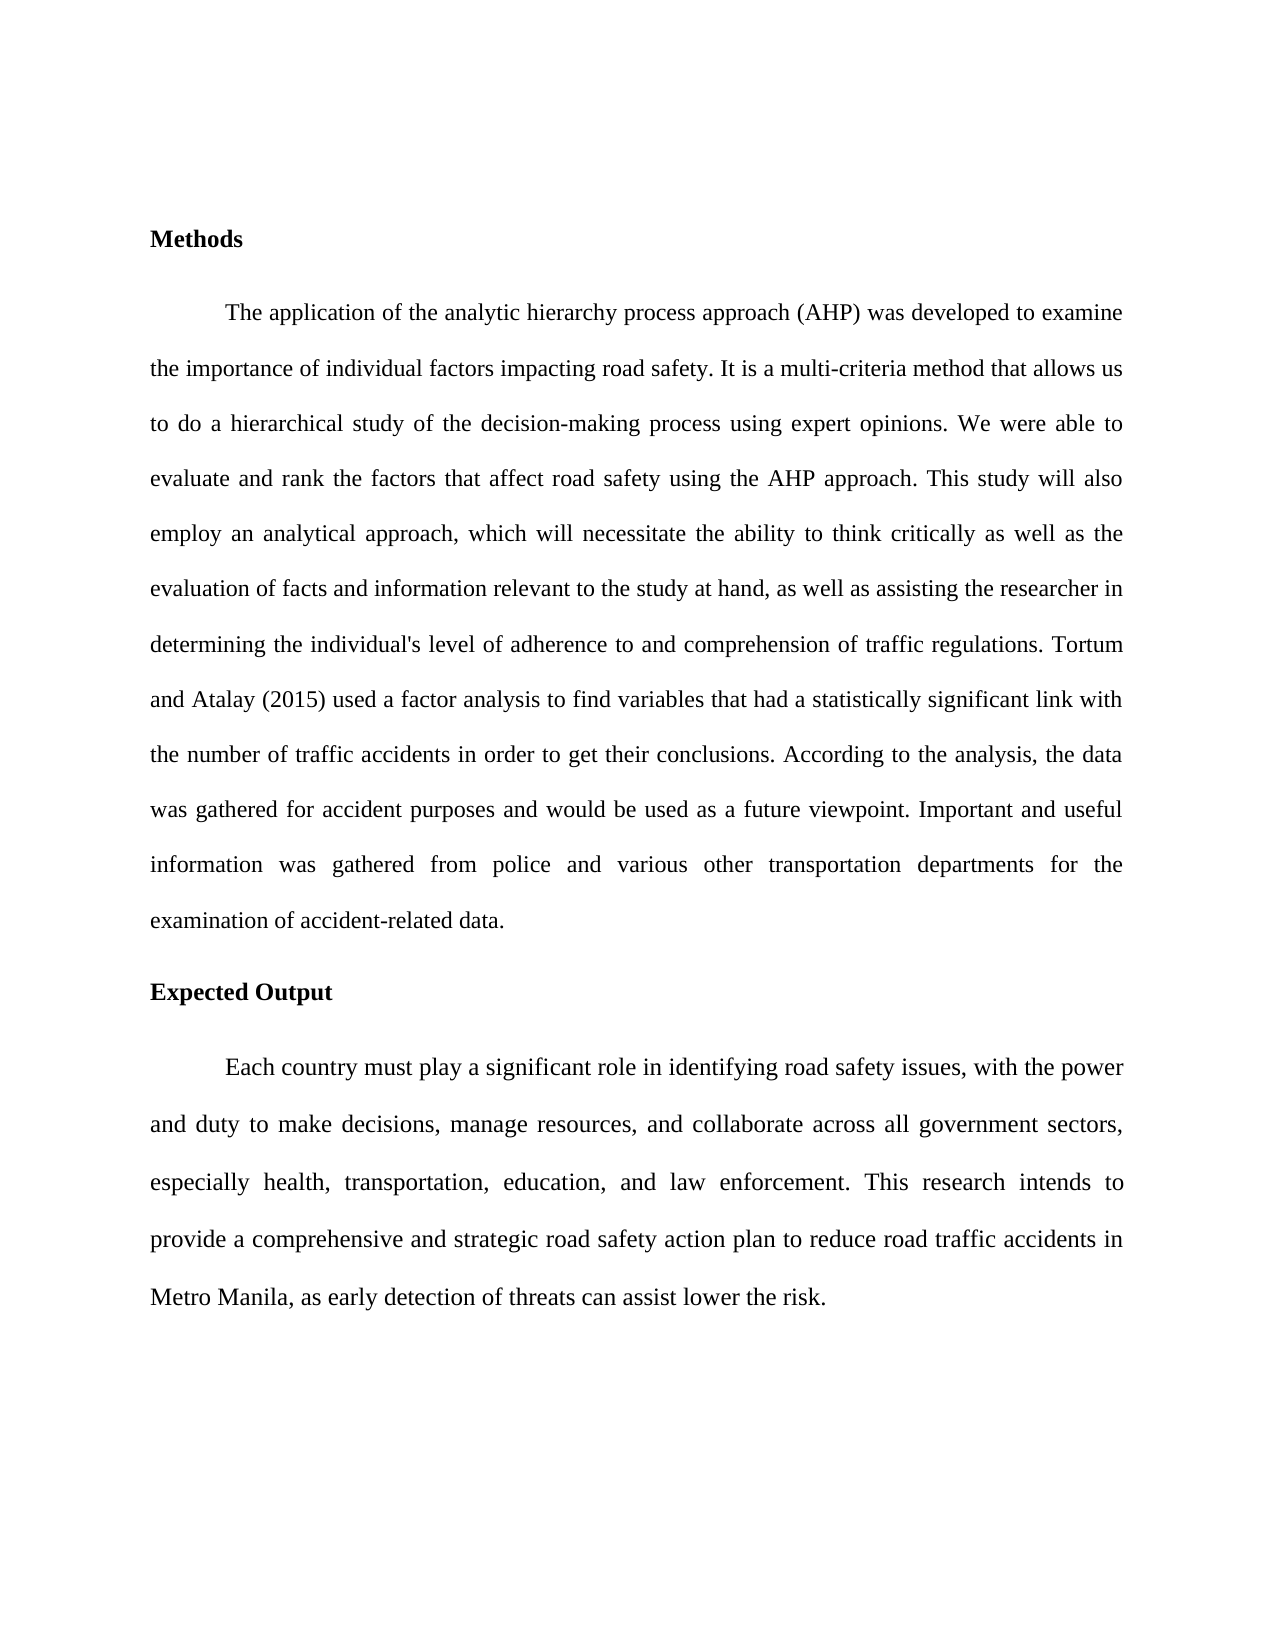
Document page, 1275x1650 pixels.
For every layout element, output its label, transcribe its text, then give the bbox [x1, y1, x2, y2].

text Each country must play a significant role in identifying road safety issues, with the power and duty to make decisions, manage resources, and collaborate across all government sectors, especially health, transportation, education, and law enforcement. This research intends to provide a comprehensive and strategic road safety action plan to reduce road traffic accidents in Metro Manila, as early detection of threats can assist lower the risk. [150, 1052, 1125, 1310]
text The application of the analytic hierarchy process approach (AHP) was developed to examine the importance of individual factors impacting road safety. It is a multi-criteria method that allows us to do a hierarchical study of the decision-making process using expert opinions. We were able to evaluate and rank the factors that affect road safety using the AHP approach. This study will also employ an analytical approach, which will necessitate the ability to think critically as well as the evaluation of facts and information relevant to the study at hand, as well as assisting the researcher in determining the individual's level of adherence to and comprehension of traffic regulations. Tortum and Atalay (2015) used a factor analysis to find variables that had a statistically significant link with the number of traffic accidents in order to get their conclusions. According to the analysis, the data was gathered for accident purposes and would be used as a future viewpoint. Important and useful information was gathered from police and various other transportation departments for the examination of accident-related data. [150, 298, 1125, 933]
text Expected Output [150, 977, 1125, 1006]
text Methods [150, 224, 1125, 253]
